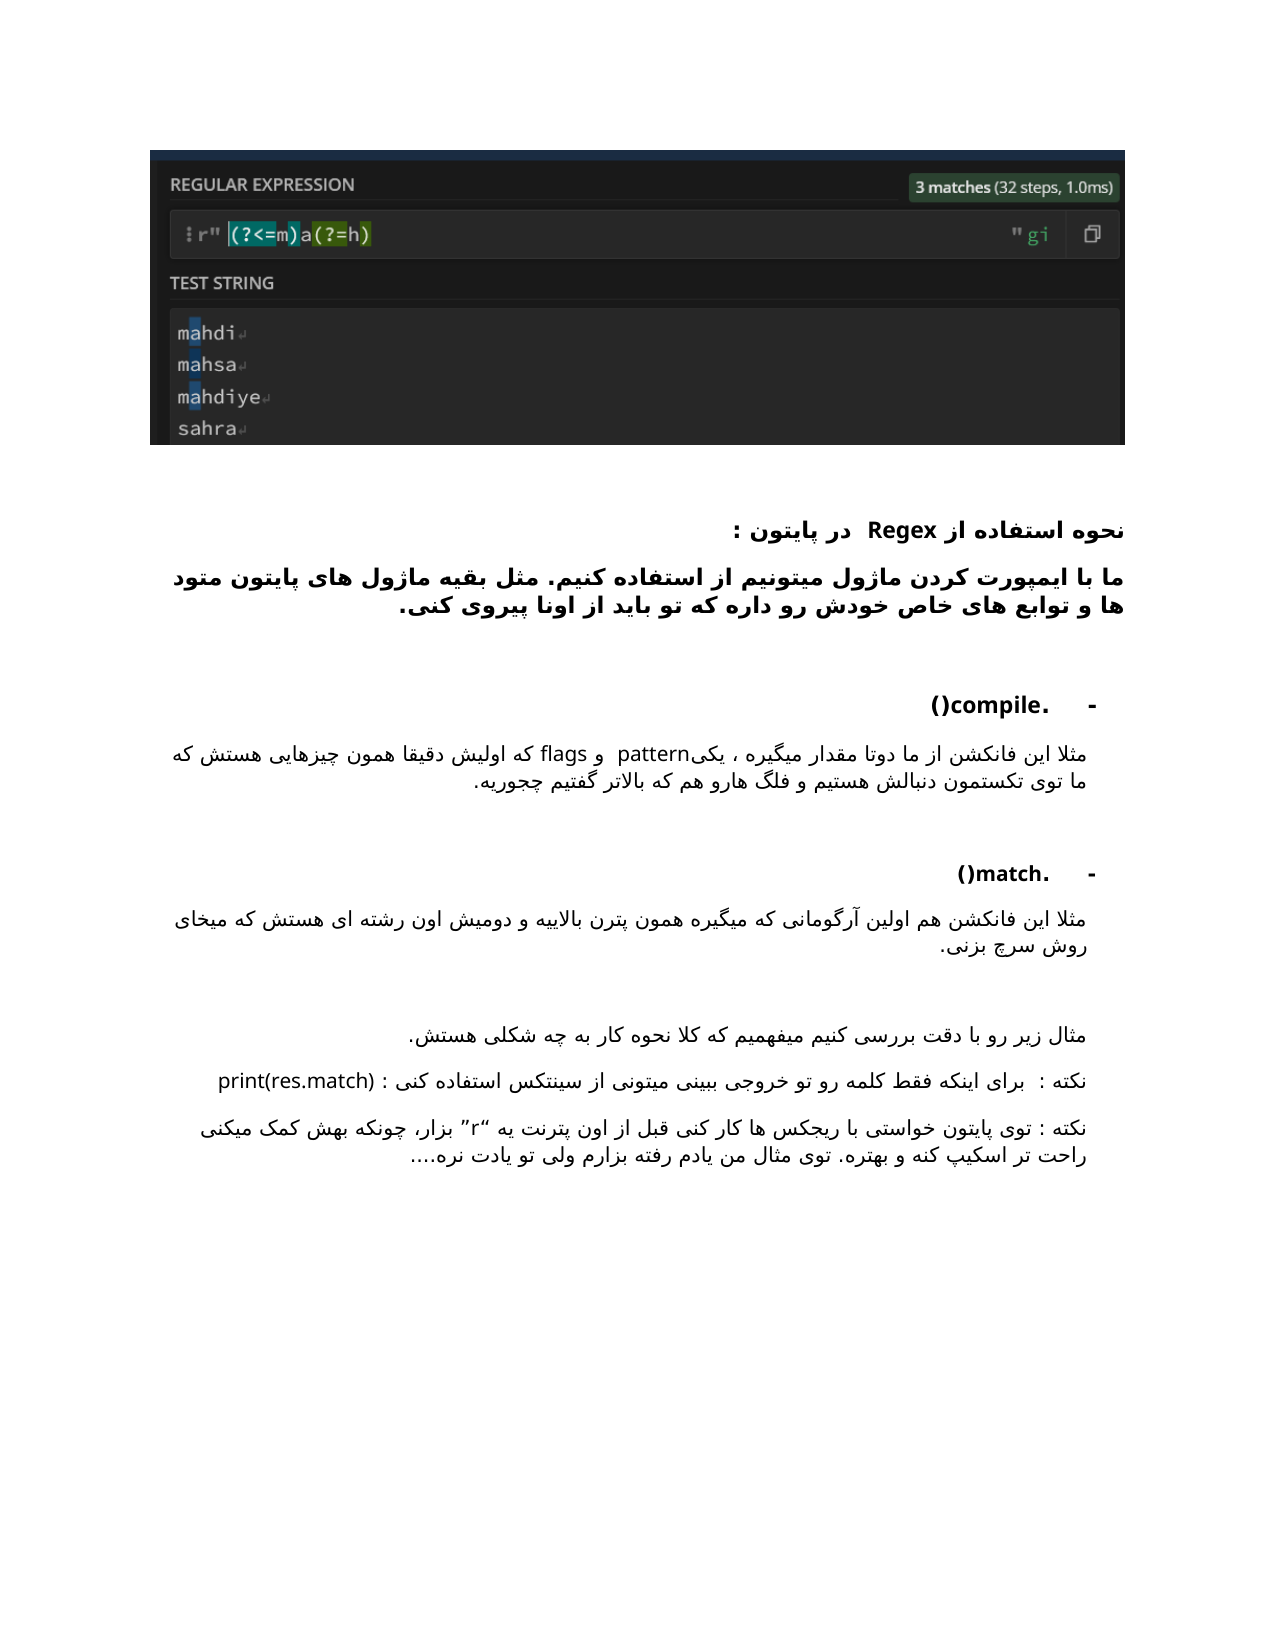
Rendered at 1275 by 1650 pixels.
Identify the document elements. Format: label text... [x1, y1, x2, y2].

text نکته : توی پایتون خواستی با ریجکس ها کار کنی قبل از اون پترنت یه “r” بزار، چونکه بهش کمک میکنی راحت تر اسکیپ کنه و بهتره. توی مثال من یادم رفته بزارم ولی تو یادت نره.... [150, 1113, 1087, 1168]
text مثلا این فانکشن از ما دوتا مقدار میگیره ، یکیpattern و flags که اولیش دقیقا همون چیزهایی هستش که ما توی تکستمون دنبالش هستیم و فلگ هارو هم که بالاتر گفتیم چجوریه. [150, 739, 1087, 793]
text مثال زیر رو با دقت بررسی کنیم میفهمیم که کلا نحوه کار به چه شکلی هستش. [150, 1023, 1087, 1047]
text مثلا این فانکشن هم اولین آرگومانی که میگیره همون پترن بالاییه و دومیش اون رشته ای هستش که میخای روش سرچ بزنی. [150, 907, 1087, 957]
list .match() [150, 859, 1087, 888]
text نکته : برای اینکه فقط کلمه رو تو خروجی ببینی میتونی از سینتکس استفاده کنی : print(res.match) [150, 1066, 1087, 1094]
text ما با ایمپورت کردن ماژول میتونیم از استفاده کنیم. مثل بقیه ماژول های پایتون متود ها و توابع های خاص خودش رو داره که تو باید از اونا پیروی کنی. [150, 564, 1125, 619]
list .compile() [150, 688, 1087, 720]
text نحوه استفاده از Regex در پایتون : [150, 513, 1125, 545]
picture [150, 150, 1125, 445]
